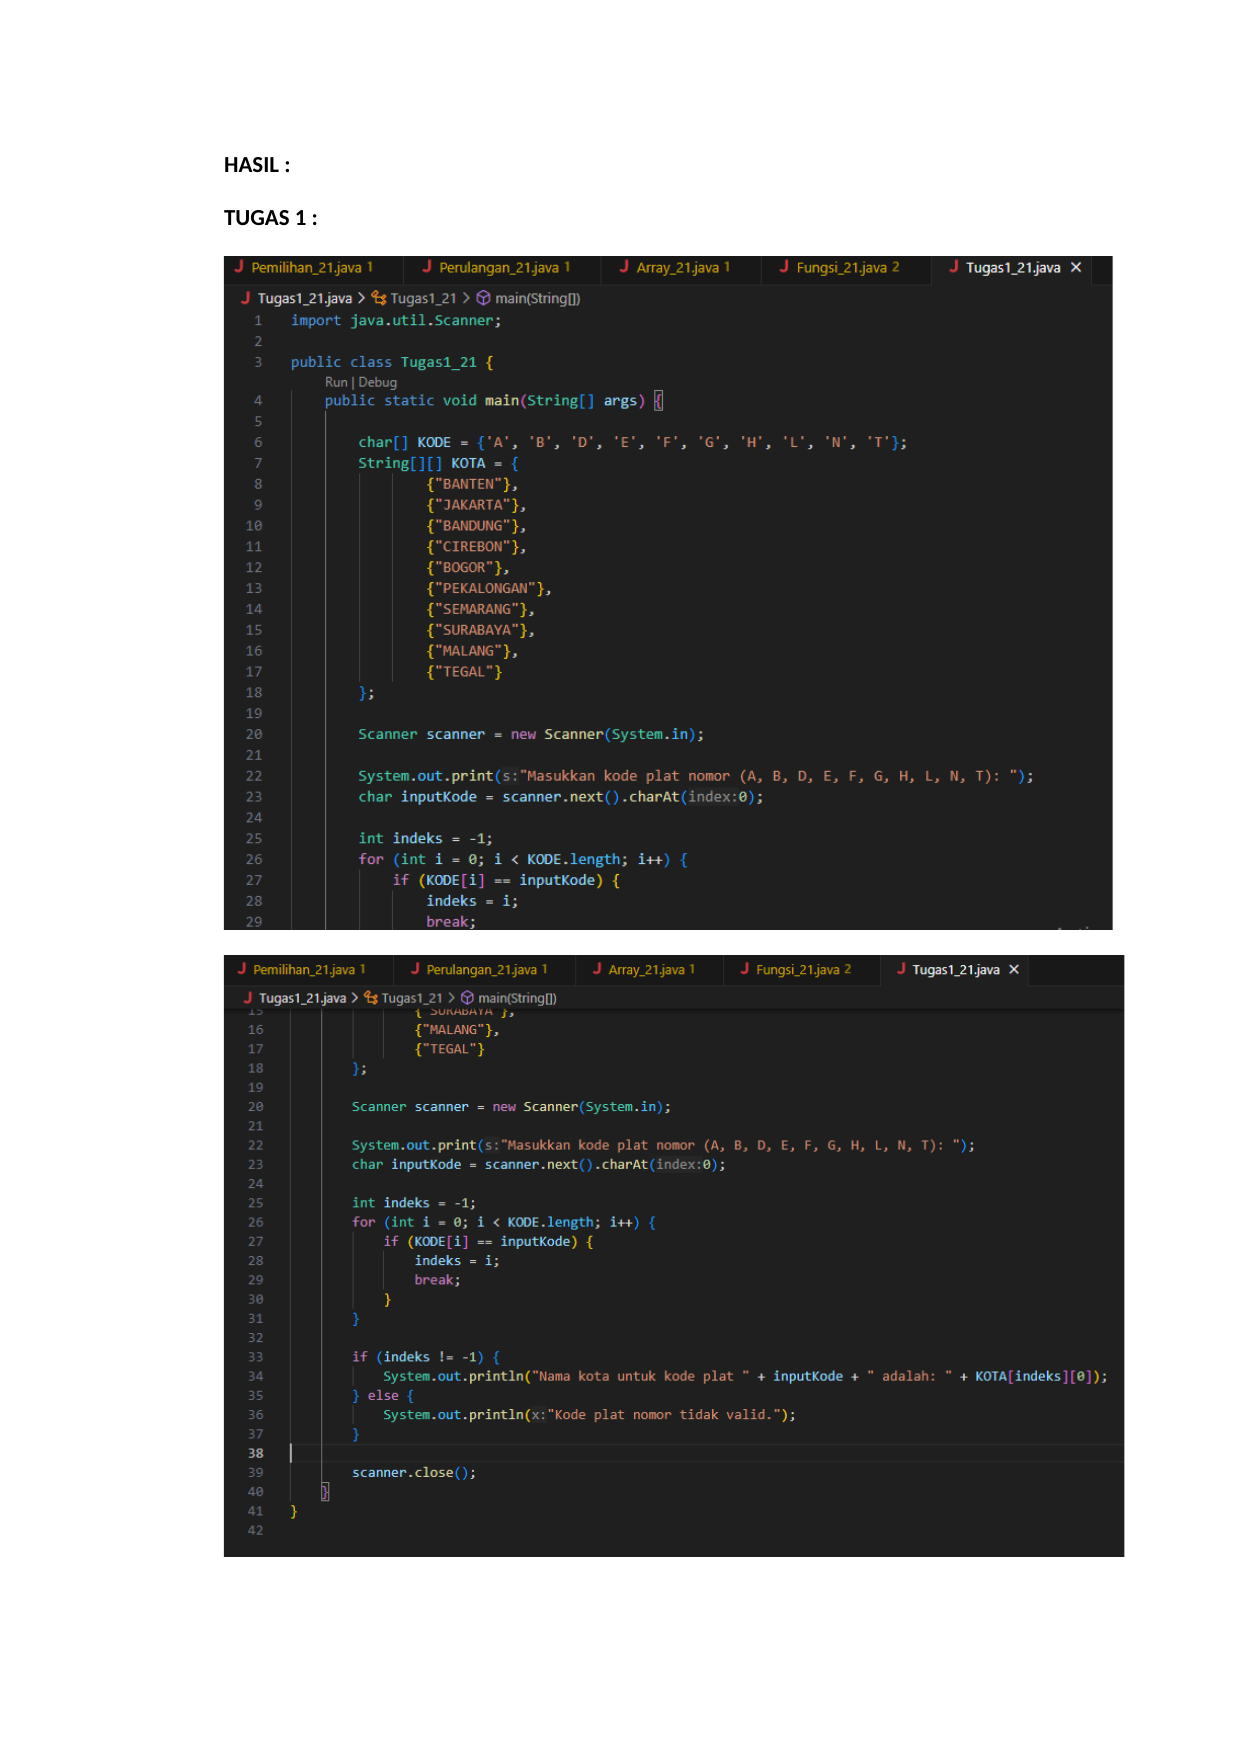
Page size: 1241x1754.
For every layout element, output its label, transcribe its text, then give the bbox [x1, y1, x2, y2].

text TUGAS 1 : [224, 203, 1090, 231]
picture [223, 256, 1113, 930]
text HASIL : [224, 150, 1090, 178]
picture [223, 955, 1125, 1557]
